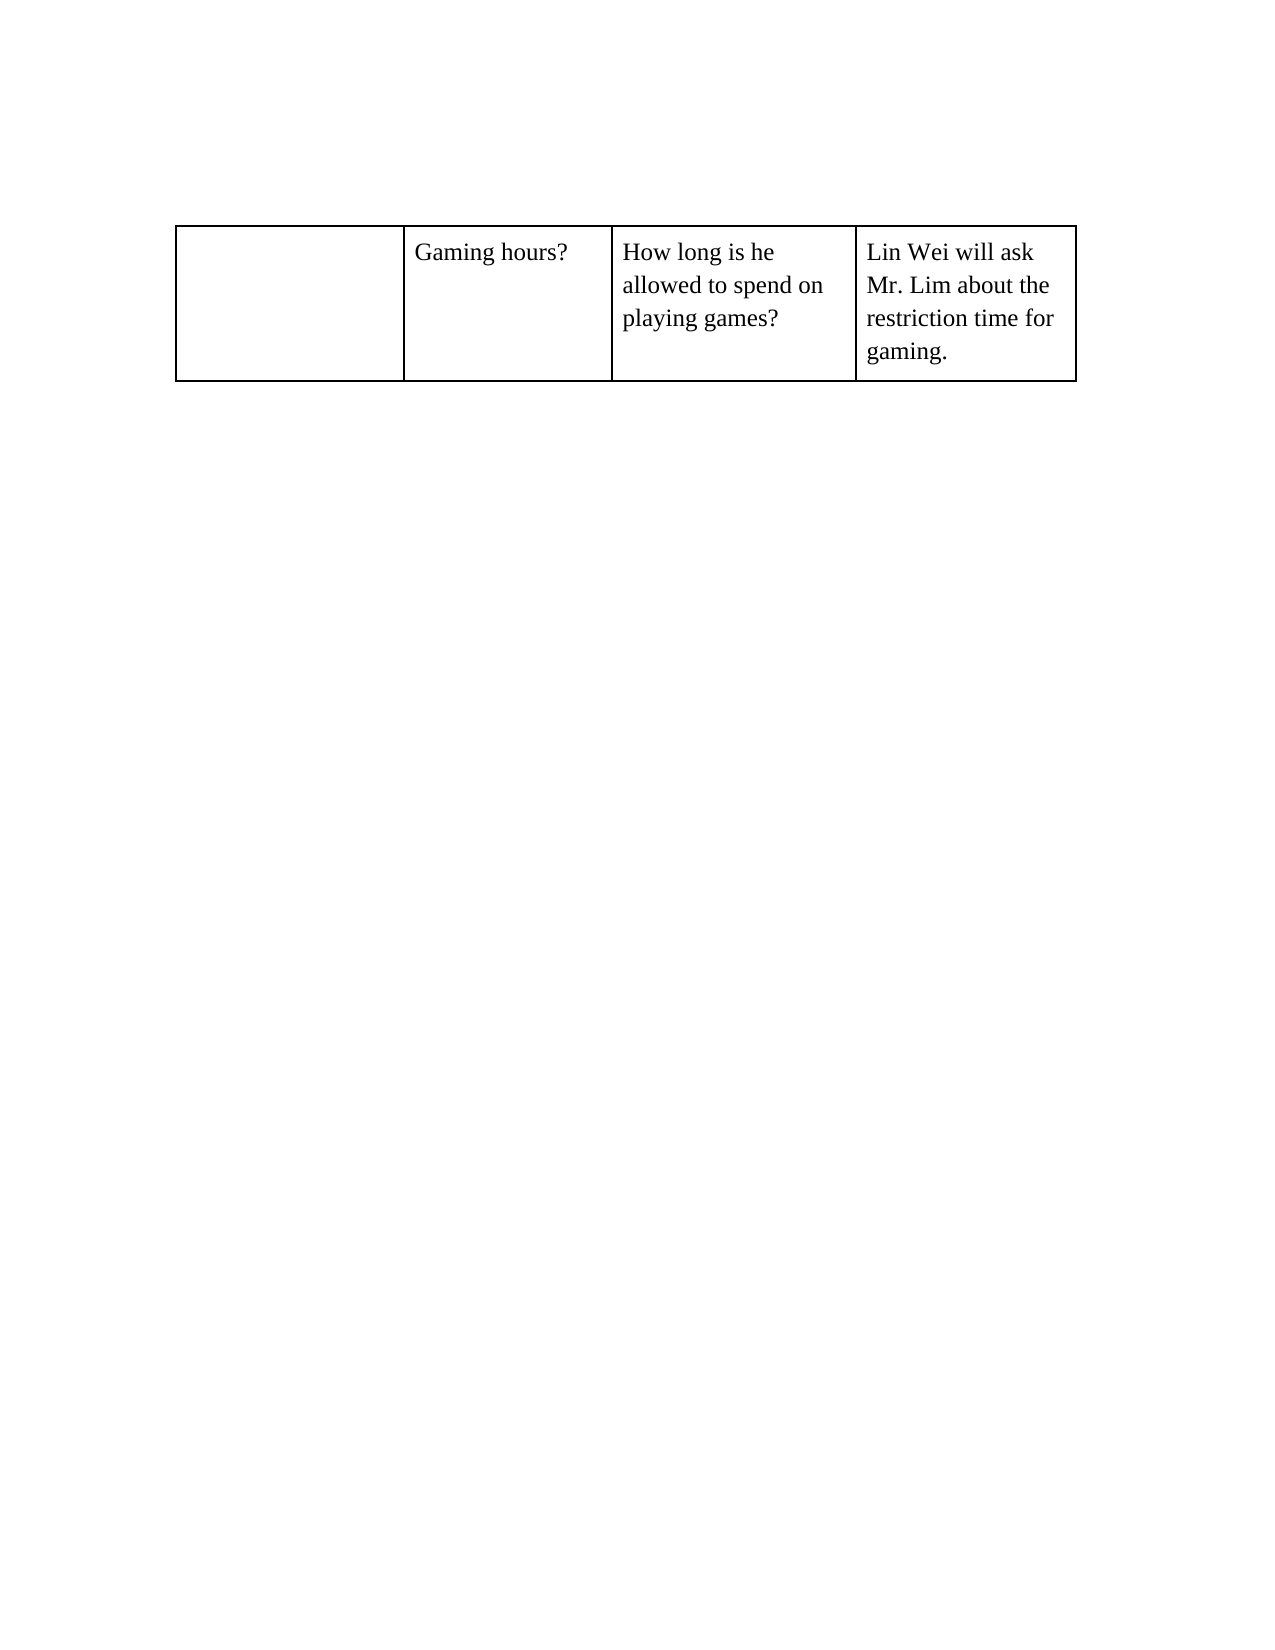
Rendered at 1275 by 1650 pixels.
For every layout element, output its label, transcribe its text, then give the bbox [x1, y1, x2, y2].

table_cell How long is he allowed to spend on playing games? [613, 227, 855, 380]
table_cell Gaming hours? [405, 227, 611, 380]
table_cell Lin Wei will ask Mr. Lim about the restriction time for gaming. [857, 227, 1075, 380]
table_cell [177, 227, 403, 380]
